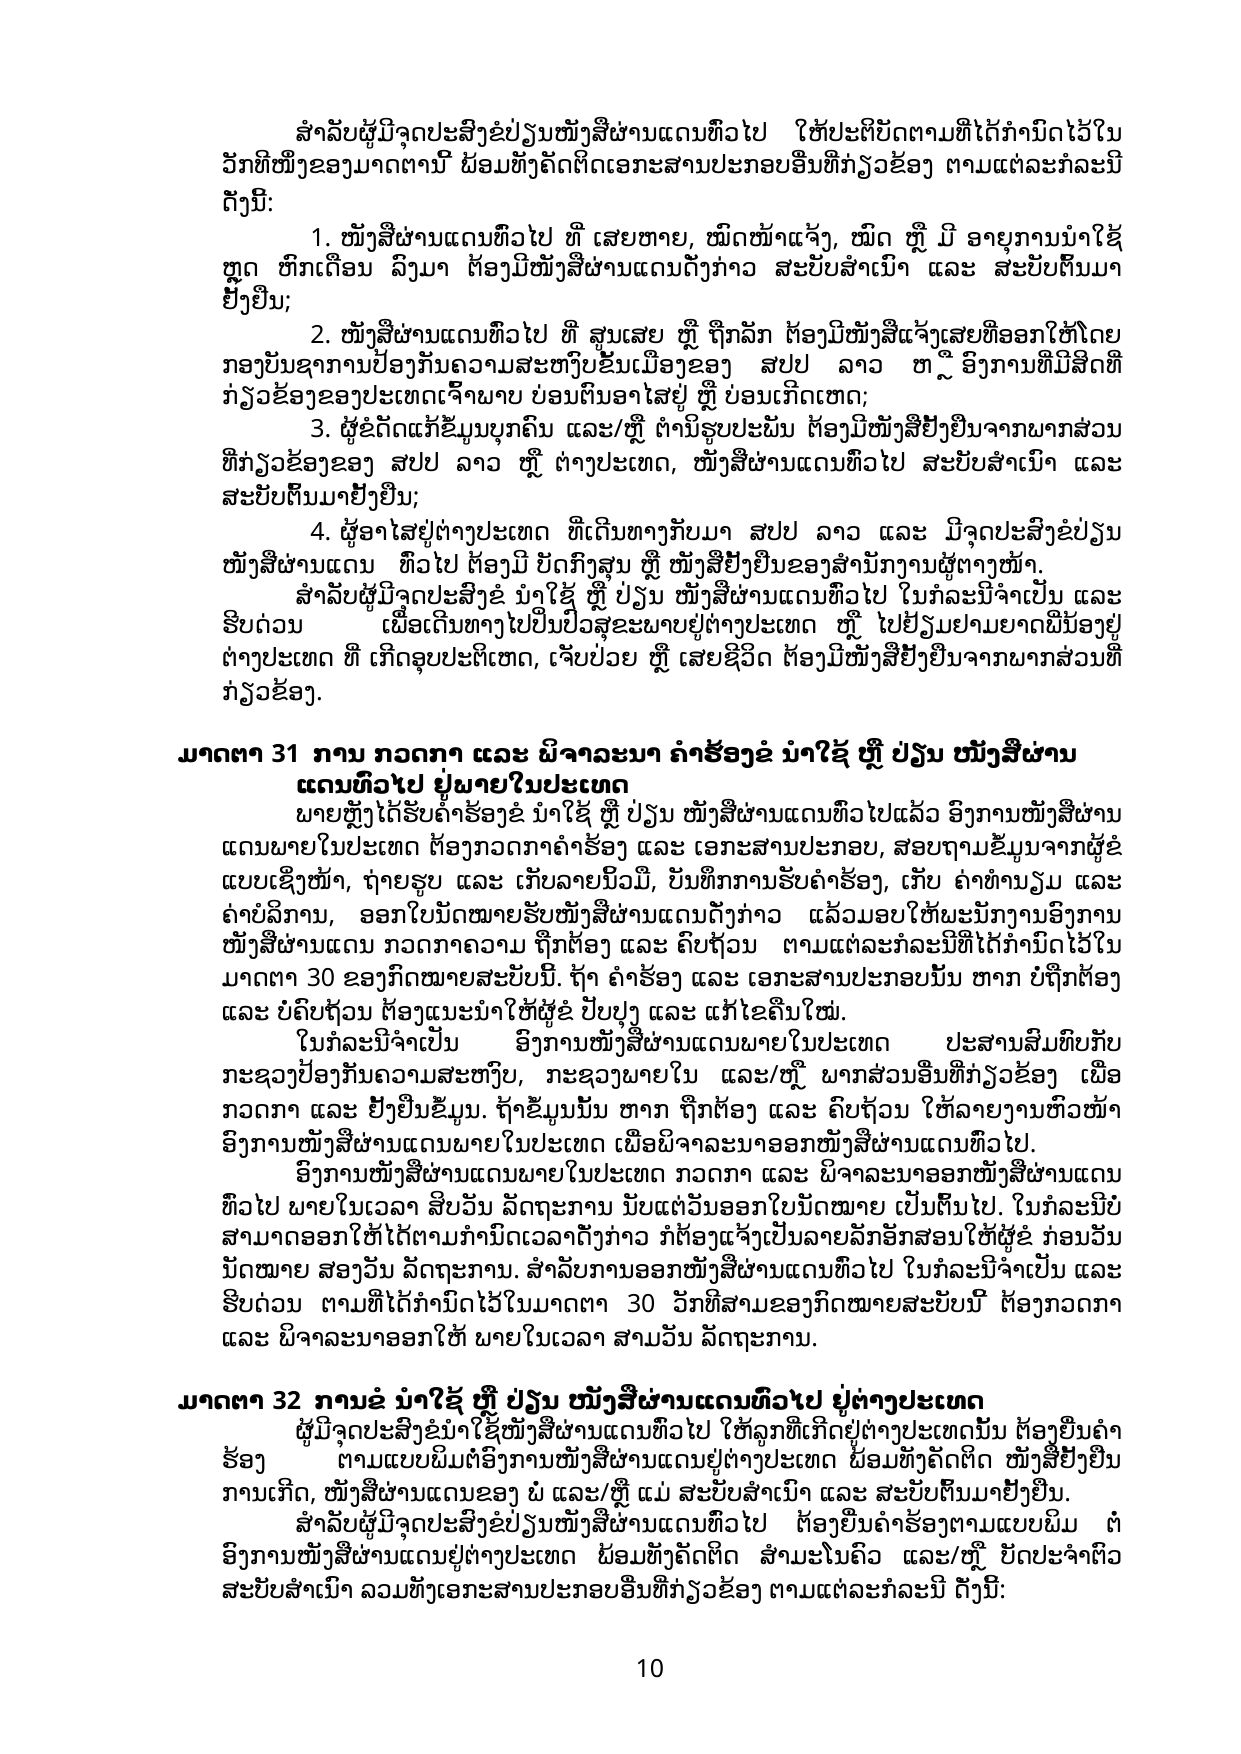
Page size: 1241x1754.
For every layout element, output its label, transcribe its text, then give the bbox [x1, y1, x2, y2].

text ມາດຕາ 32 ການຂໍ ນຳໃຊ້ ຫຼື ປ່ຽນ ໜັງສືຜ່ານແດນທົ່ວໄປ ຢູ່ຕ່າງປະເທດ [177, 1382, 1122, 1416]
list ສຳລັບຜູ້ມີຈຸດປະສົງຂໍ ນຳໃຊ້ ຫຼື ປ່ຽນ ໜັງສືຜ່ານແດນທົ່ວໄປ ໃນກໍລະນີຈຳເປັນ ແລະ ຮີບດ່ວນ ເພື່ອເດີນທາງໄປປິ່ນປົວສຸຂະພາບຢູ່ຕ່າງປະເທດ ຫຼື ໄປຢ້ຽມຢາມຍາດພີ່ນ້ອງຢູ່ຕ່າງປະເທດ ທີ່ ເກີດອຸບປະຕິເຫດ, ເຈັບປ່ວຍ ຫຼື ເສຍຊີວິດ ຕ້ອງມີໜັງສືຢັ້ງຢືນຈາກພາກສ່ວນທີ່ກ່ຽວຂ້ອງ. [222, 581, 1122, 708]
text ມາດຕາ 31 ການ ກວດກາ ແລະ ພິຈາລະນາ ຄໍາຮ້ອງຂໍ ນໍາໃຊ້ ຫຼື ປ່ຽນ ໜັງສືຜ່ານແດນທົ່ວໄປ ຢູ່ພາຍໃນປະເທດ [177, 736, 1122, 799]
list ຜູ້ຂໍດັດແກ້ຂໍ້ມູນບຸກຄົນ ແລະ/ຫຼື ຕໍານິຮູບປະພັນ ຕ້ອງມີໜັງສືຢັ້ງຢືນຈາກພາກສ່ວນທີ່ກ່ຽວຂ້ອງຂອງ ສປປ ລາວ ຫຼື ຕ່າງປະເທດ, ໜັງສືຜ່ານແດນທົ່ວໄປ ສະບັບສຳເນົາ ແລະ ສະບັບຕົ້ນມາຢັ້ງຢືນ; [222, 411, 1122, 513]
text ຜູ້ມີຈຸດປະສົງຂໍນໍາໃຊ້ໜັງສືຜ່ານແດນທົ່ວໄປ ໃຫ້ລູກທີ່ເກີດຢູ່ຕ່າງປະເທດນັ້ນ ຕ້ອງຍື່ນຄໍາຮ້ອງ ຕາມແບບພິມຕໍ່ອົງການໜັງສືຜ່ານແດນຢູ່ຕ່າງປະເທດ ພ້ອມທັງຄັດຕິດ ໜັງສືຢັ້ງຢືນການເກີດ, ໜັງສືຜ່ານແດນຂອງ ພໍ່ ແລະ/ຫຼື ແມ່ ສະບັບສຳເນົາ ແລະ ສະບັບຕົ້ນມາຢັ້ງຢືນ. [221, 1416, 1122, 1509]
text ອົງການໜັງສືຜ່ານແດນພາຍໃນປະເທດ ກວດກາ ແລະ ພິຈາລະນາອອກໜັງສືຜ່ານແດນທົ່ວໄປ ພາຍໃນເວລາ ສິບວັນ ລັດຖະການ ນັບແຕ່ວັນອອກໃບນັດໝາຍ ເປັນຕົ້ນໄປ. ໃນກໍລະນີບໍ່ສາມາດອອກໃຫ້ໄດ້ຕາມກຳນົດເວລາດັ່ງກ່າວ ກໍຕ້ອງແຈ້ງເປັນລາຍລັກອັກສອນໃຫ້ຜູ້ຂໍ ກ່ອນວັນນັດໝາຍ ສອງວັນ ລັດຖະການ. ສໍາລັບການອອກໜັງສືຜ່ານແດນທົ່ວໄປ ໃນກໍລະນີຈໍາເປັນ ແລະ ຮີບດ່ວນ ຕາມທີ່ໄດ້ກຳນົດໄວ້ໃນມາດຕາ 30 ວັກທີສາມຂອງກົດໝາຍສະບັບນີ້ ຕ້ອງກວດກາ ແລະ ພິຈາລະນາອອກໃຫ້ ພາຍໃນເວລາ ສາມວັນ ລັດຖະການ. [221, 1159, 1122, 1354]
list ໜັງສືຜ່ານແດນທົ່ວໄປ ທີ່ ເສຍຫາຍ, ໝົດໜ້າແຈ້ງ, ໝົດ ຫຼື ມີ ອາຍຸການນໍາໃຊ້ ຫຼຸດ ຫົກເດືອນ ລົງມາ ຕ້ອງມີໜັງສືຜ່ານແດນດັ່ງກ່າວ ສະບັບສໍາເນົາ ແລະ ສະບັບຕົ້ນມາຢັ້ງຢືນ; [222, 219, 1122, 316]
text ສຳລັບຜູ້ມີຈຸດປະສົງຂໍປ່ຽນໜັງສືຜ່ານແດນທົ່ວໄປ ຕ້ອງຍື່ນຄໍາຮ້ອງຕາມແບບພິມ ຕໍ່ອົງການໜັງສືຜ່ານແດນຢູ່ຕ່າງປະເທດ ພ້ອມທັງຄັດຕິດ ສໍາມະໂນຄົວ ແລະ/ຫຼື ບັດປະຈຳຕົວ ສະບັບສໍາເນົາ ລວມທັງເອ​ກະ​ສານປະກອບ​ອື່ນ​ທີ່​ກ່ຽວ​ຂ້ອງ ຕາມແຕ່ລະກໍລະນີ ດັ່ງນີ້: [222, 1509, 1122, 1610]
list ໜັງສືຜ່ານແດນທົ່ວໄປ ທີ່ ສູນເສຍ ຫຼື ຖືກລັກ ຕ້ອງມີໜັງສືແຈ້ງເສຍທີ່ອອກໃຫ້ໂດຍກອງບັນຊາການປ້ອງກັນຄວາມສະຫງົບຂັ້ນເມືອງຂອງ ສປປ ລາວ ຫຼື ອົງການທີ່ມີສິດທີ່ກ່ຽວຂ້ອງຂອງປະເທດເຈົ້າພາບ ບ່ອນຕົນອາໄສຢູ່ ຫຼື ບ່ອນເກີດເຫດ; [222, 316, 1122, 411]
text ພາຍຫຼັງໄດ້ຮັບຄຳຮ້ອງຂໍ ນຳໃຊ້ ຫຼື ປ່ຽນ ໜັງສືຜ່ານແດນທົ່ວໄປແລ້ວ ອົງການໜັງສືຜ່ານແດນພາຍໃນປະເທດ ຕ້ອງກວດກາຄຳຮ້ອງ ແລະ ເອກະສານປະກອບ, ສອບຖາມຂໍ້ມູນຈາກຜູ້ຂໍ ແບບເຊິ່ງໜ້າ, ຖ່າຍຮູບ ແລະ ເກັບລາຍນິ້ວມື, ບັນທຶກການຮັບຄຳຮ້ອງ, ເກັບ ຄ່າທໍານຽມ ແລະ ຄ່າບໍລິການ, ອອກໃບນັດໝາຍຮັບໜັງສືຜ່ານແດນດັ່ງກ່າວ ແລ້ວມອບໃຫ້ພະນັກງານອົງການໜັງສືຜ່ານແດນ ກວດກາຄວາມ ຖືກຕ້ອງ ແລະ ຄົບຖ້ວນ ຕາມແຕ່ລະກໍລະນີທີ່ໄດ້ກໍານົດໄວ້ໃນມາດຕາ 30 ຂອງກົດໝາຍສະບັບນີ້. ຖ້າ ຄໍາຮ້ອງ ແລະ ເອກະສານປະກອບນັ້ນ ຫາກ ບໍ່ຖືກຕ້ອງ ແລະ ບໍ່ຄົບຖ້ວນ ຕ້ອງແນະນໍາໃຫ້ຜູ້ຂໍ ປັບປຸງ ແລະ ແກ້ໄຂຄືນໃໝ່. [221, 799, 1122, 1028]
text ໃນກໍລະນີຈຳເປັນ ອົງການໜັງສືຜ່ານແດນພາຍໃນປະເທດ ປະສານສົມທົບກັບກະຊວງປ້ອງກັນຄວາມສະຫງົບ, ກະຊວງພາຍໃນ ແລະ/ຫຼື ພາກສ່ວນອື່ນທີ່ກ່ຽວຂ້ອງ ເພື່ອກວດກາ ແລະ ຢັ້ງຢືນຂໍ້ມູນ. ຖ້າຂໍ້ມູນນັ້ນ ຫາກ ຖືກຕ້ອງ ແລະ ຄົບຖ້ວນ ໃຫ້ລາຍງານຫົວໜ້າອົງການໜັງສືຜ່ານແດນພາຍໃນປະເທດ ເພື່ອພິຈາລະນາອອກໜັງສືຜ່ານແດນທົ່ວໄປ. [221, 1028, 1122, 1159]
list ຜູ້ອາໄສຢູ່ຕ່າງປະເທດ ທີ່ເດີນທາງກັບມາ ສປປ ລາວ ແລະ ມີຈຸດປະສົງຂໍປ່ຽນໜັງສືຜ່ານແດນ ທົ່ວໄປ ຕ້ອງມີ ບັດກົງສຸນ ຫຼື ໜັງສືຢັ້ງຢືນຂອງສໍານັກງານຜູ້ຕາງໜ້າ. [222, 513, 1122, 581]
text ສຳລັບຜູ້ມີຈຸດປະສົງຂໍປ່ຽນໜັງສືຜ່ານແດນທົ່ວໄປ ໃຫ້ປະຕິບັດຕາມທີ່ໄດ້ກໍານົດໄວ້ໃນວັກທີໜຶ່ງຂອງມາດຕານີ້ ພ້ອມທັງຄັດຕິດເອ​ກະ​ສານປະກອບ​ອື່ນ​ທີ່​ກ່ຽວ​ຂ້ອງ ຕາມແຕ່ລະກໍລະນີ ດັ່ງນີ້: [221, 118, 1122, 219]
